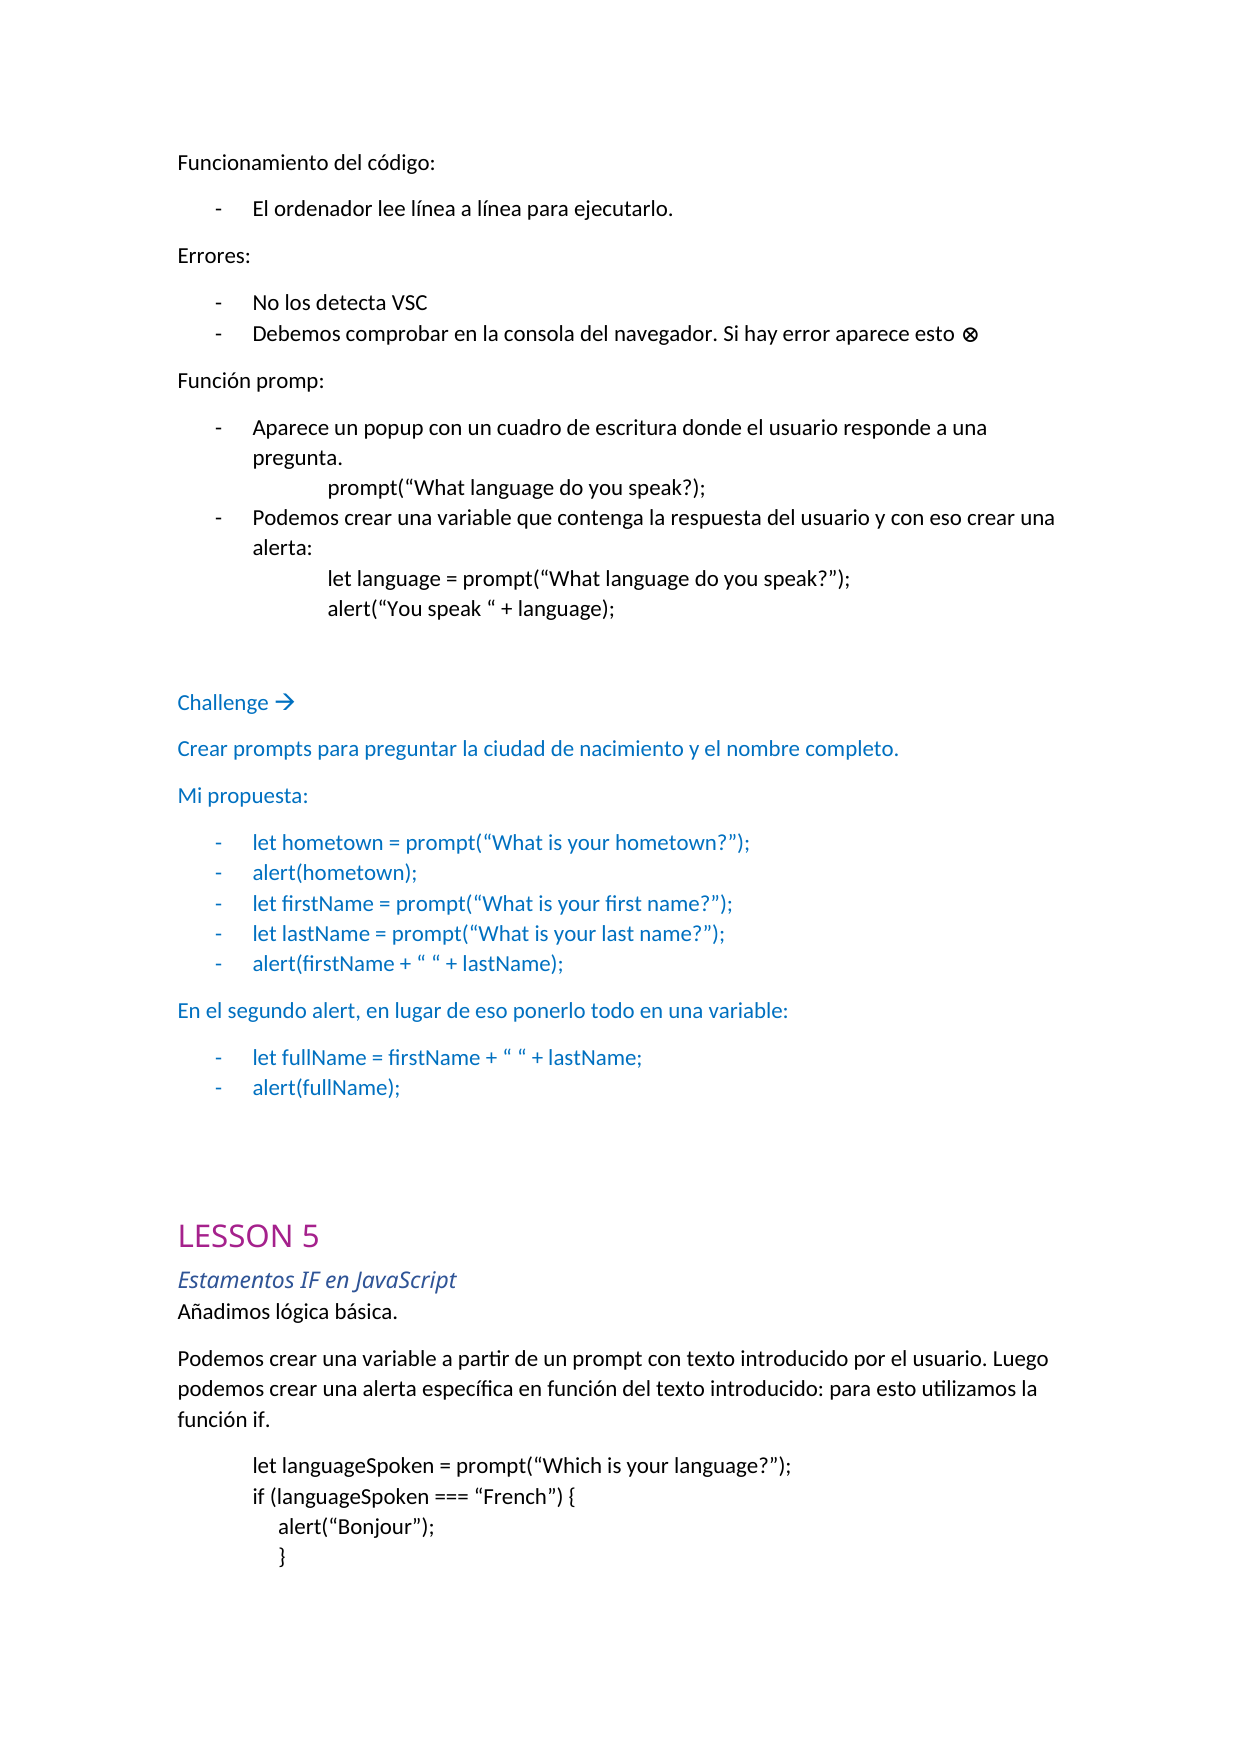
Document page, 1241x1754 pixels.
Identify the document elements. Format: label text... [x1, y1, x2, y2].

text Función promp: [177, 366, 1063, 394]
list let lastName = prompt(“What is your last name?”); [215, 919, 1063, 947]
list let fullName = firstName + “ “ + lastName; [215, 1043, 1063, 1071]
text Podemos crear una variable a partir de un prompt con texto introducido por el usuario. Luego podemos crear una alerta específica en función del texto introducido: para esto utilizamos la función if. [177, 1344, 1063, 1433]
list El ordenador lee línea a línea para ejecutarlo. [215, 194, 1063, 222]
text Mi propuesta: [177, 781, 1063, 809]
text Errores: [177, 241, 1063, 269]
list alert(firstName + “ “ + lastName); [215, 949, 1063, 977]
list let firstName = prompt(“What is your first name?”); [215, 889, 1063, 917]
list alert(“Bonjour”); [252, 1512, 1063, 1540]
text Crear prompts para preguntar la ciudad de nacimiento y el nombre completo. [177, 734, 1063, 762]
text En el segundo alert, en lugar de eso ponerlo todo en una variable: [177, 996, 1063, 1024]
list prompt(“What language do you speak?); [327, 473, 1063, 501]
list let language = prompt(“What language do you speak?”); [327, 564, 1063, 592]
list } [252, 1542, 1063, 1570]
list Podemos crear una variable que contenga la respuesta del usuario y con eso crear una alerta: [215, 503, 1063, 561]
list alert(fullName); [215, 1073, 1063, 1101]
list let hometown = prompt(“What is your hometown?”); [215, 828, 1063, 856]
list let languageSpoken = prompt(“Which is your language?”); [252, 1452, 1063, 1480]
text Funcionamiento del código: [177, 148, 1063, 176]
subtitle Estamentos IF en JavaScript [177, 1264, 1063, 1295]
list No los detecta VSC [215, 288, 1063, 316]
list alert(“You speak “ + language); [327, 594, 1063, 622]
list Debemos comprobar en la consola del navegador. Si hay error aparece esto ⊗ [215, 318, 1063, 347]
list if (languageSpoken === “French”) { [252, 1482, 1063, 1510]
text Challenge [177, 688, 1063, 716]
subtitle LESSON 5 [177, 1214, 1063, 1256]
text Añadimos lógica básica. [177, 1297, 1063, 1326]
list Aparece un popup con un cuadro de escritura donde el usuario responde a una pregunta. [215, 413, 1063, 471]
list alert(hometown); [215, 858, 1063, 886]
